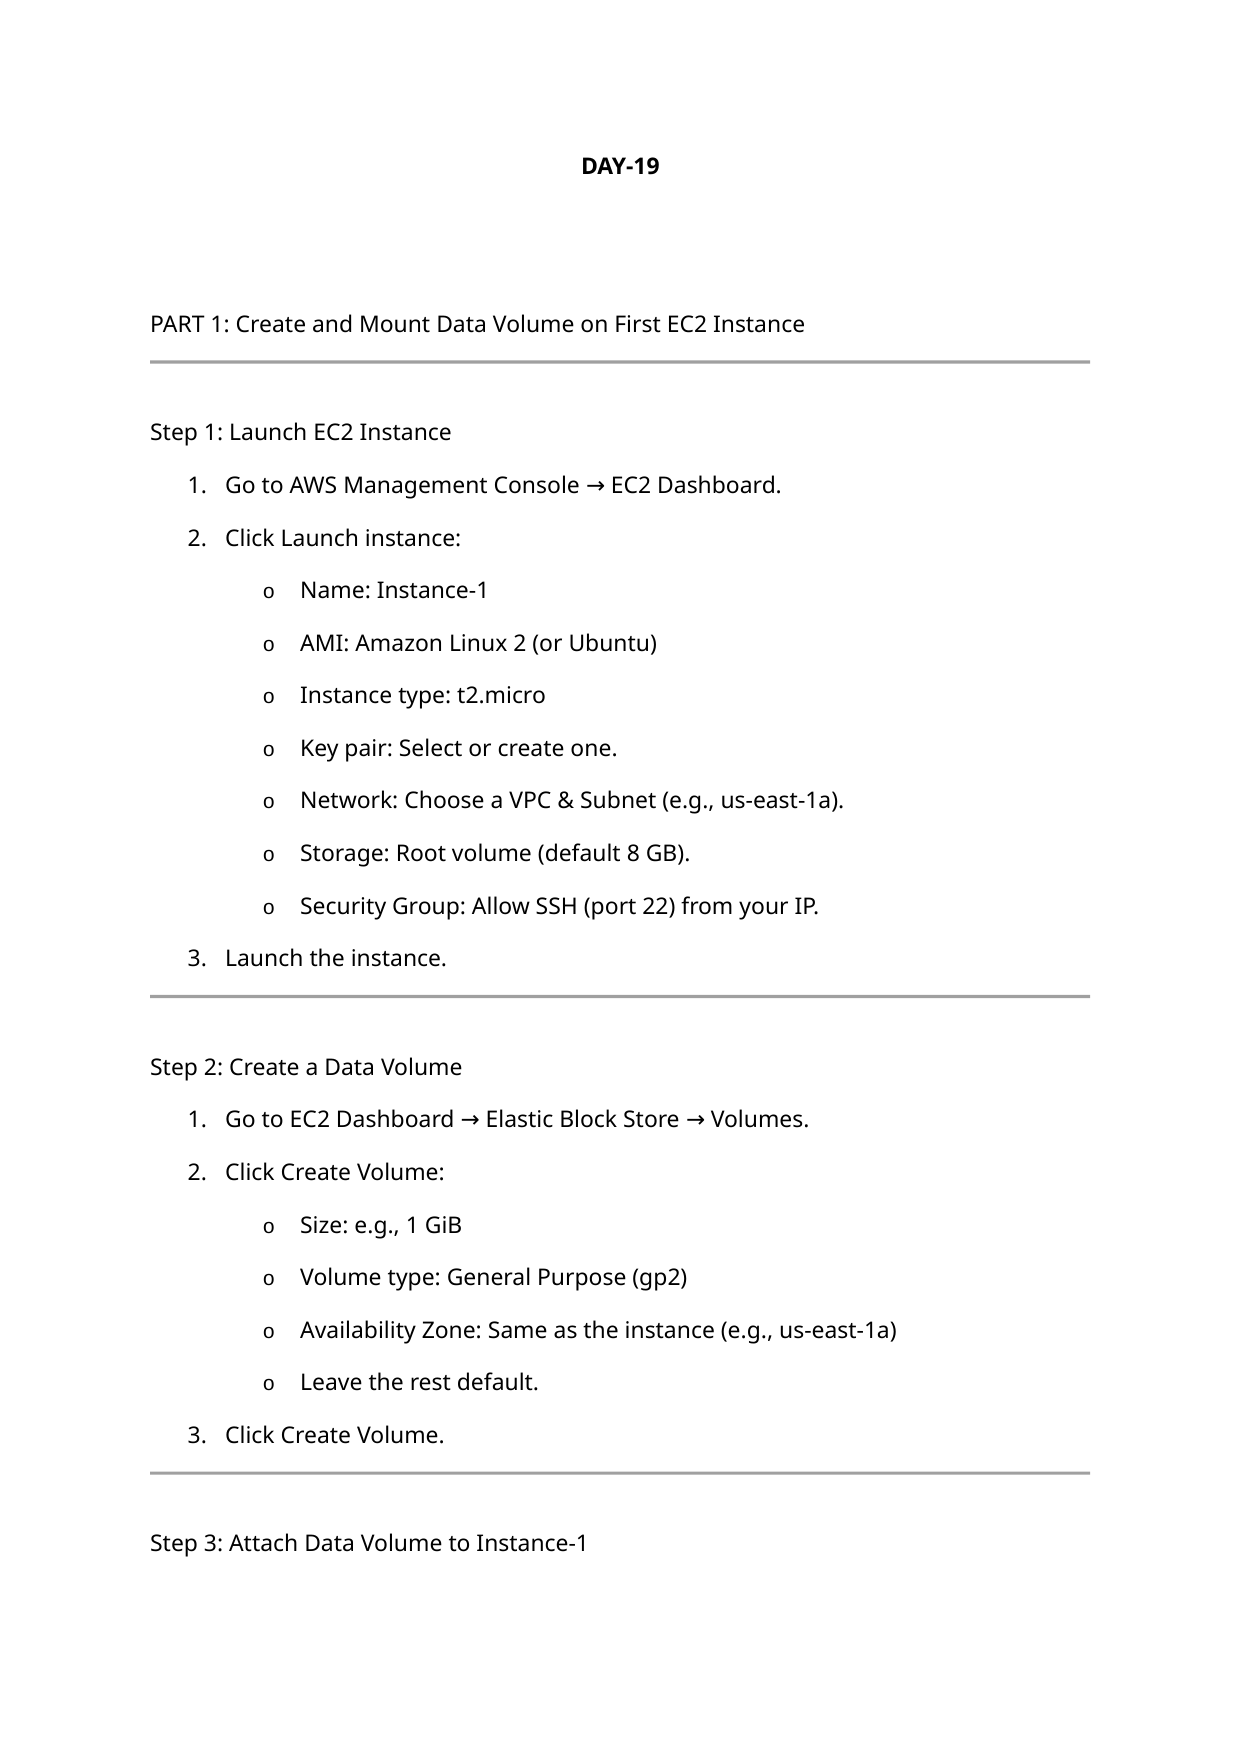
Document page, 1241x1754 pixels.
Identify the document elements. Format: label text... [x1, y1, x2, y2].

list Click Create Volume: [187, 1156, 1090, 1187]
list Go to AWS Management Console → EC2 Dashboard. [187, 469, 1090, 500]
list Launch the instance. [187, 942, 1090, 973]
list Storage: Root volume (default 8 GB). [262, 837, 1090, 868]
list Name: Instance-1 [262, 574, 1090, 605]
text Step 3: Attach Data Volume to Instance-1 [150, 1527, 1090, 1559]
list Availability Zone: Same as the instance (e.g., us-east-1a) [262, 1314, 1090, 1345]
list Instance type: t2.micro [262, 679, 1090, 711]
list Go to EC2 Dashboard → Elastic Block Store → Volumes. [187, 1103, 1090, 1134]
text Step 1: Launch EC2 Instance [150, 416, 1090, 447]
list Key pair: Select or create one. [262, 732, 1090, 763]
list Security Group: Allow SSH (port 22) from your IP. [262, 890, 1090, 921]
text PART 1: Create and Mount Data Volume on First EC2 Instance [150, 308, 1090, 339]
list Click Launch instance: [187, 521, 1090, 553]
list Volume type: General Purpose (gp2) [262, 1261, 1090, 1292]
list Click Create Volume. [187, 1419, 1090, 1450]
list Size: e.g., 1 GiB [262, 1208, 1090, 1240]
list AMI: Amazon Linux 2 (or Ubuntu) [262, 627, 1090, 658]
list Network: Choose a VPC & Subnet (e.g., us-east-1a). [262, 784, 1090, 816]
text DAY-19 [150, 150, 1090, 181]
text Step 2: Create a Data Volume [150, 1051, 1090, 1082]
list Leave the rest default. [262, 1366, 1090, 1398]
